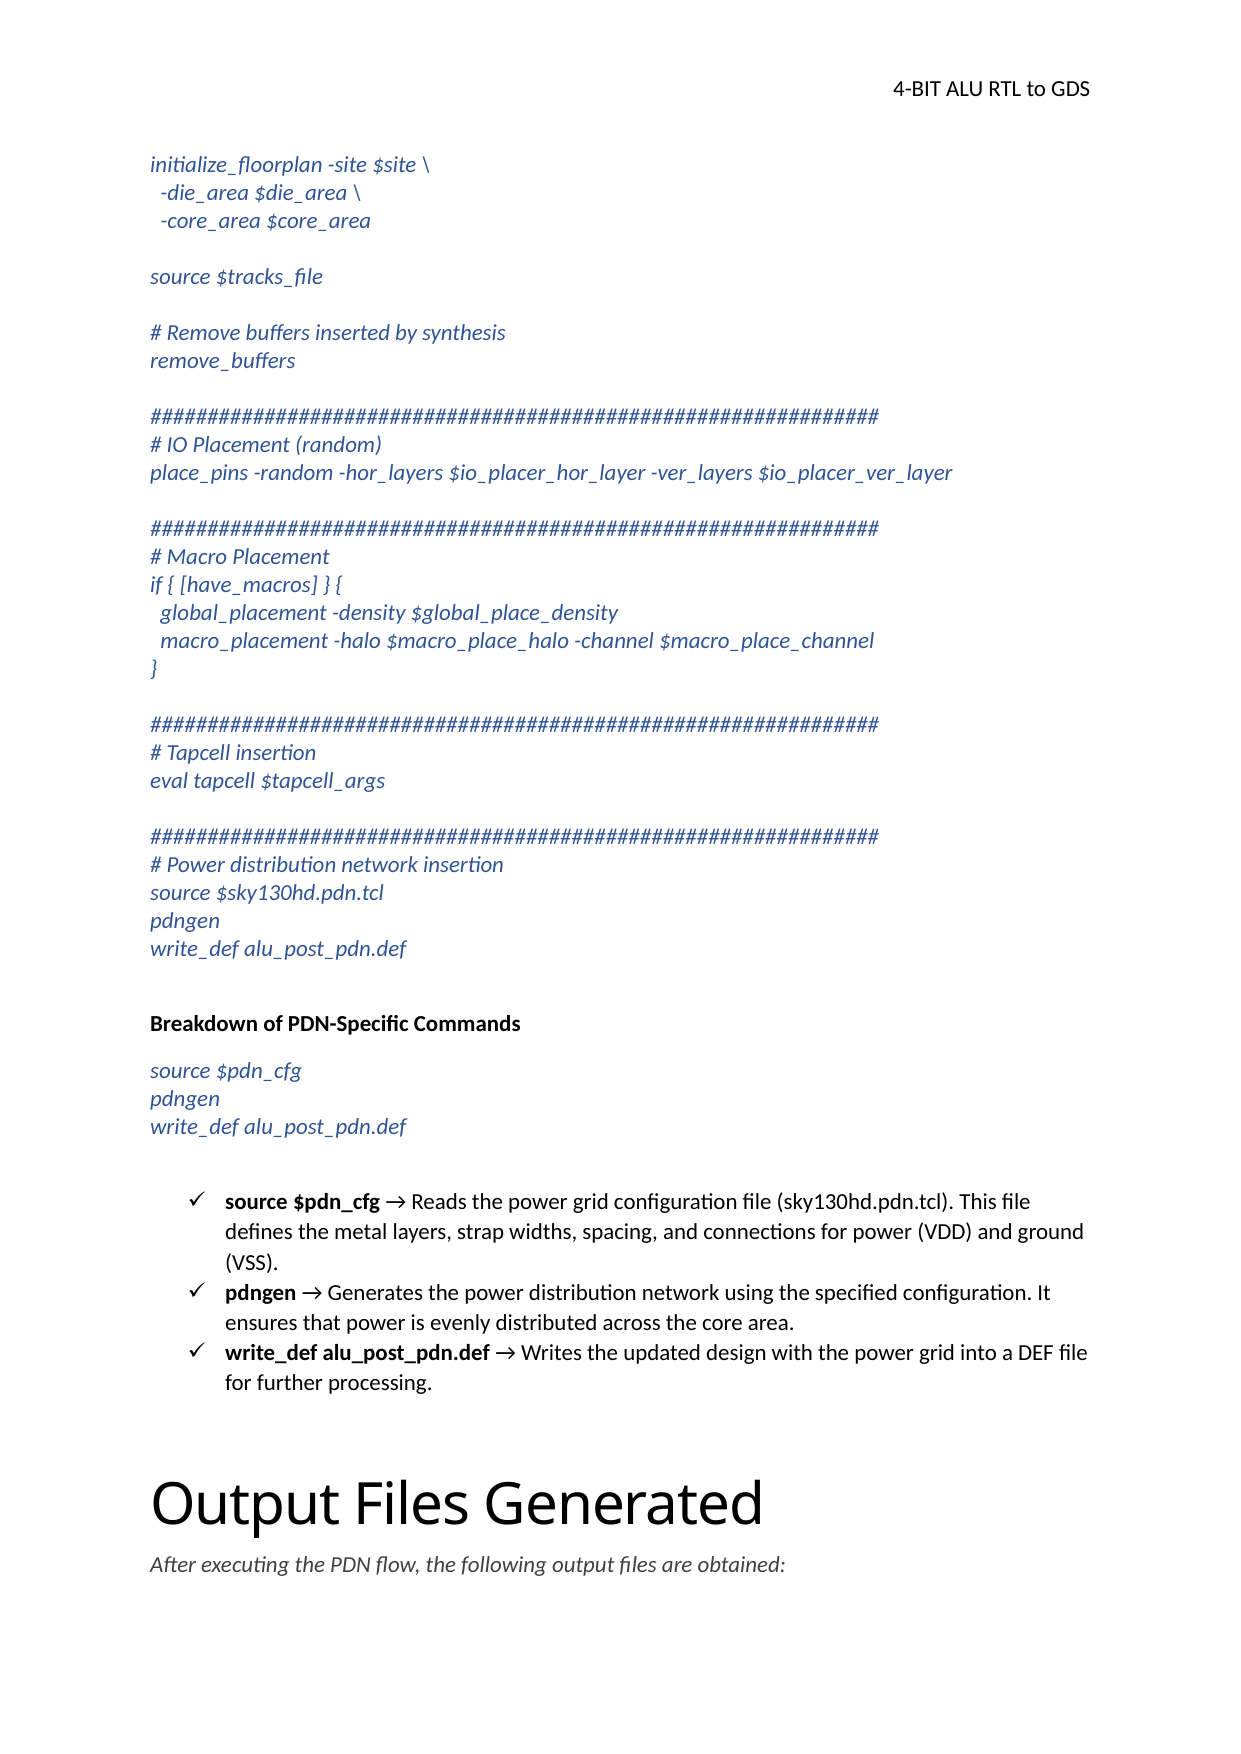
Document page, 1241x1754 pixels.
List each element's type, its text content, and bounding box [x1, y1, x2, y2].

text global_placement -density $global_place_density [150, 598, 1090, 626]
text After executing the PDN flow, the following output files are obtained: [150, 1550, 1090, 1578]
text ################################################################ [150, 822, 1090, 851]
text pdngen [150, 1084, 1090, 1112]
text pdngen [150, 907, 1090, 934]
text source $tracks_file [150, 262, 1090, 290]
text place_pins -random -hor_layers $io_placer_hor_layer -ver_layers $io_placer_ver_layer [150, 458, 1090, 486]
text -die_area $die_area \ [150, 178, 1090, 206]
list source $pdn_cfg → Reads the power grid configuration file (sky130hd.pdn.tcl). This file defines the metal layers, strap widths, spacing, and connections for power (VDD) and ground (VSS). [187, 1187, 1090, 1276]
text ################################################################ [150, 402, 1090, 430]
text if { [have_macros] } { [150, 570, 1090, 598]
text write_def alu_post_pdn.def [150, 1112, 1090, 1140]
text initialize_floorplan -site $site \ [150, 150, 1090, 178]
title Output Files Generated [150, 1462, 1090, 1542]
text # Macro Placement [150, 542, 1090, 570]
text # Power distribution network insertion [150, 851, 1090, 878]
list write_def alu_post_pdn.def → Writes the updated design with the power grid into a DEF file for further processing. [187, 1338, 1090, 1397]
text # IO Placement (random) [150, 430, 1090, 458]
text macro_placement -halo $macro_place_halo -channel $macro_place_channel [150, 626, 1090, 654]
text -core_area $core_area [150, 206, 1090, 234]
text # Remove buffers inserted by synthesis [150, 318, 1090, 346]
text } [150, 654, 1090, 682]
text write_def alu_post_pdn.def [150, 934, 1090, 963]
text eval tapcell $tapcell_args [150, 766, 1090, 794]
text source $sky130hd.pdn.tcl [150, 878, 1090, 907]
text remove_buffers [150, 346, 1090, 374]
text source $pdn_cfg [150, 1056, 1090, 1084]
text ################################################################ [150, 514, 1090, 542]
text Breakdown of PDN-Specific Commands [150, 1009, 1090, 1037]
text # Tapcell insertion [150, 738, 1090, 766]
list pdngen → Generates the power distribution network using the specified configuration. It ensures that power is evenly distributed across the core area. [187, 1278, 1090, 1336]
text ################################################################ [150, 710, 1090, 738]
